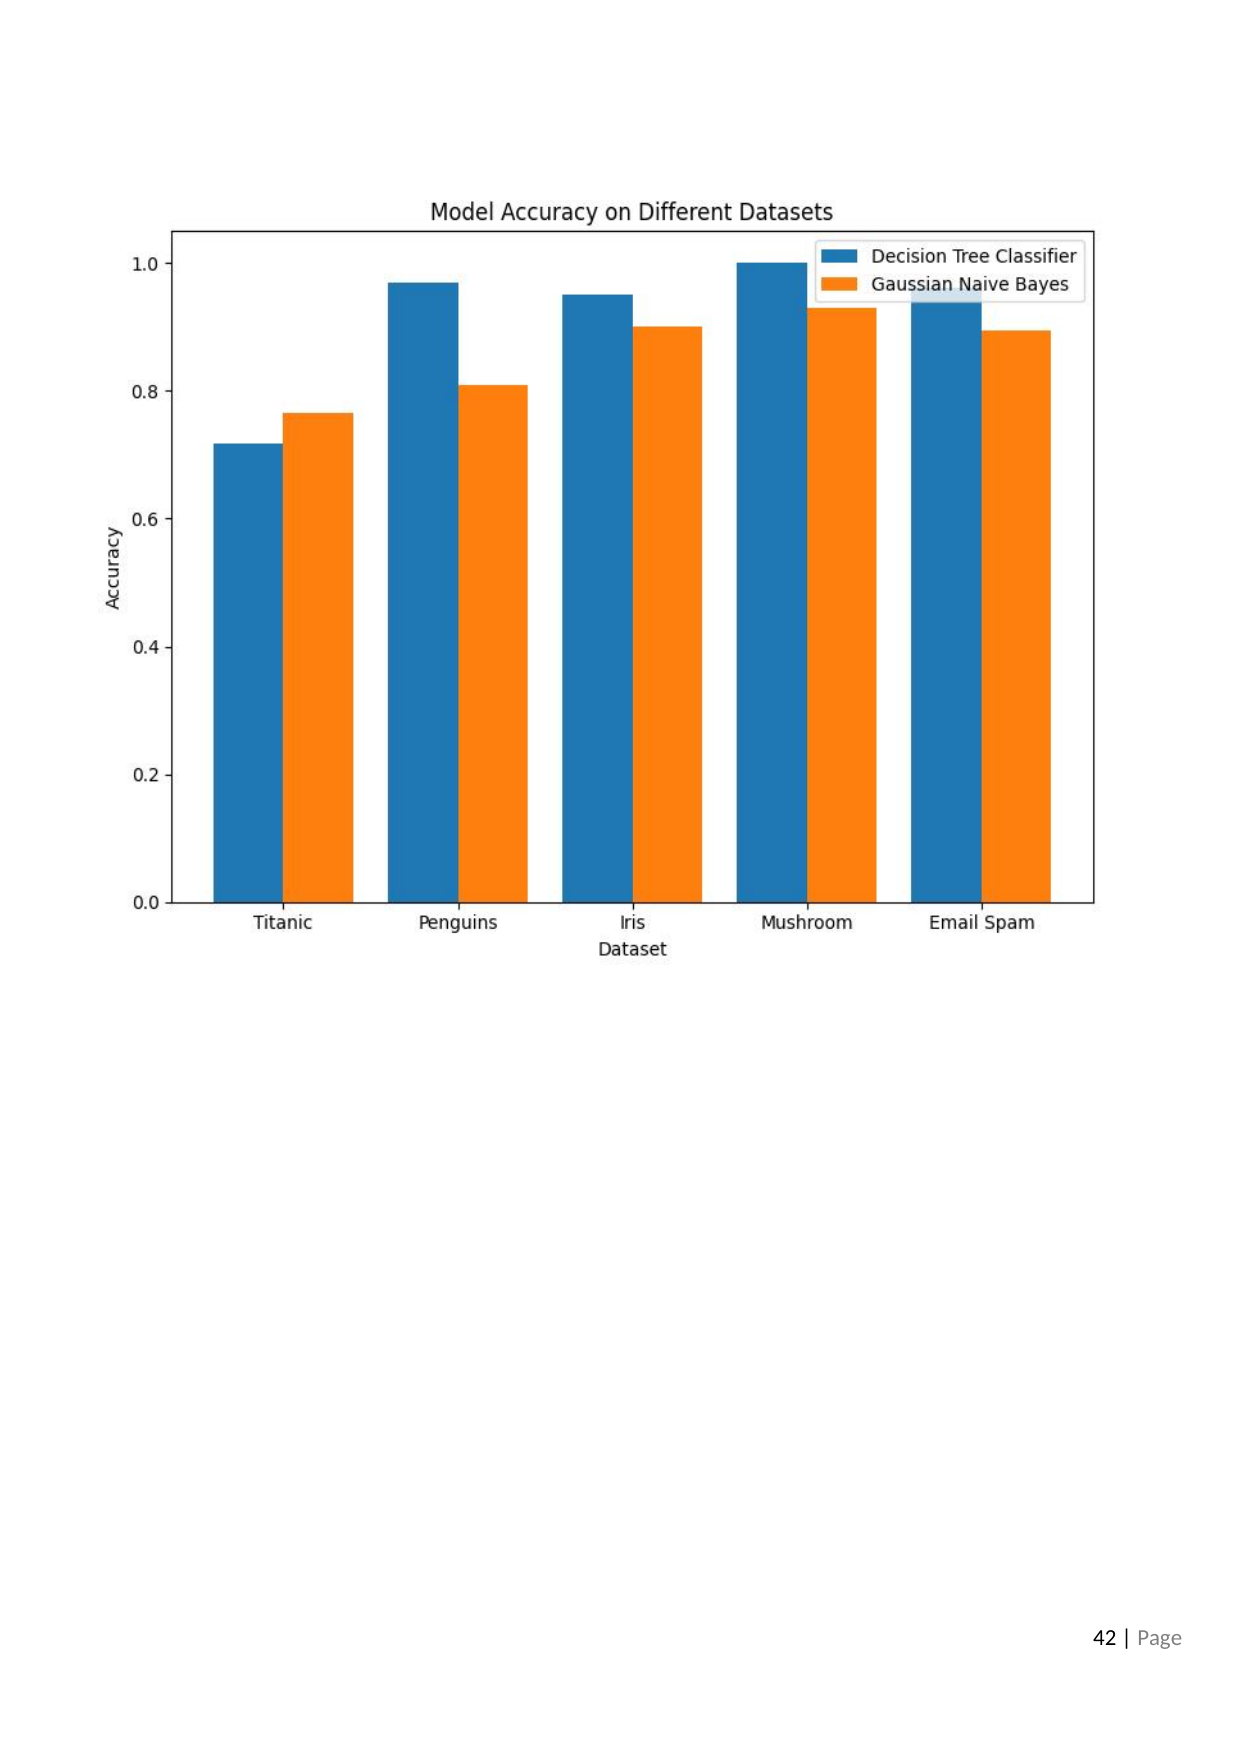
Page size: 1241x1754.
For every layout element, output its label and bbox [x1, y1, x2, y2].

picture [97, 200, 1101, 965]
